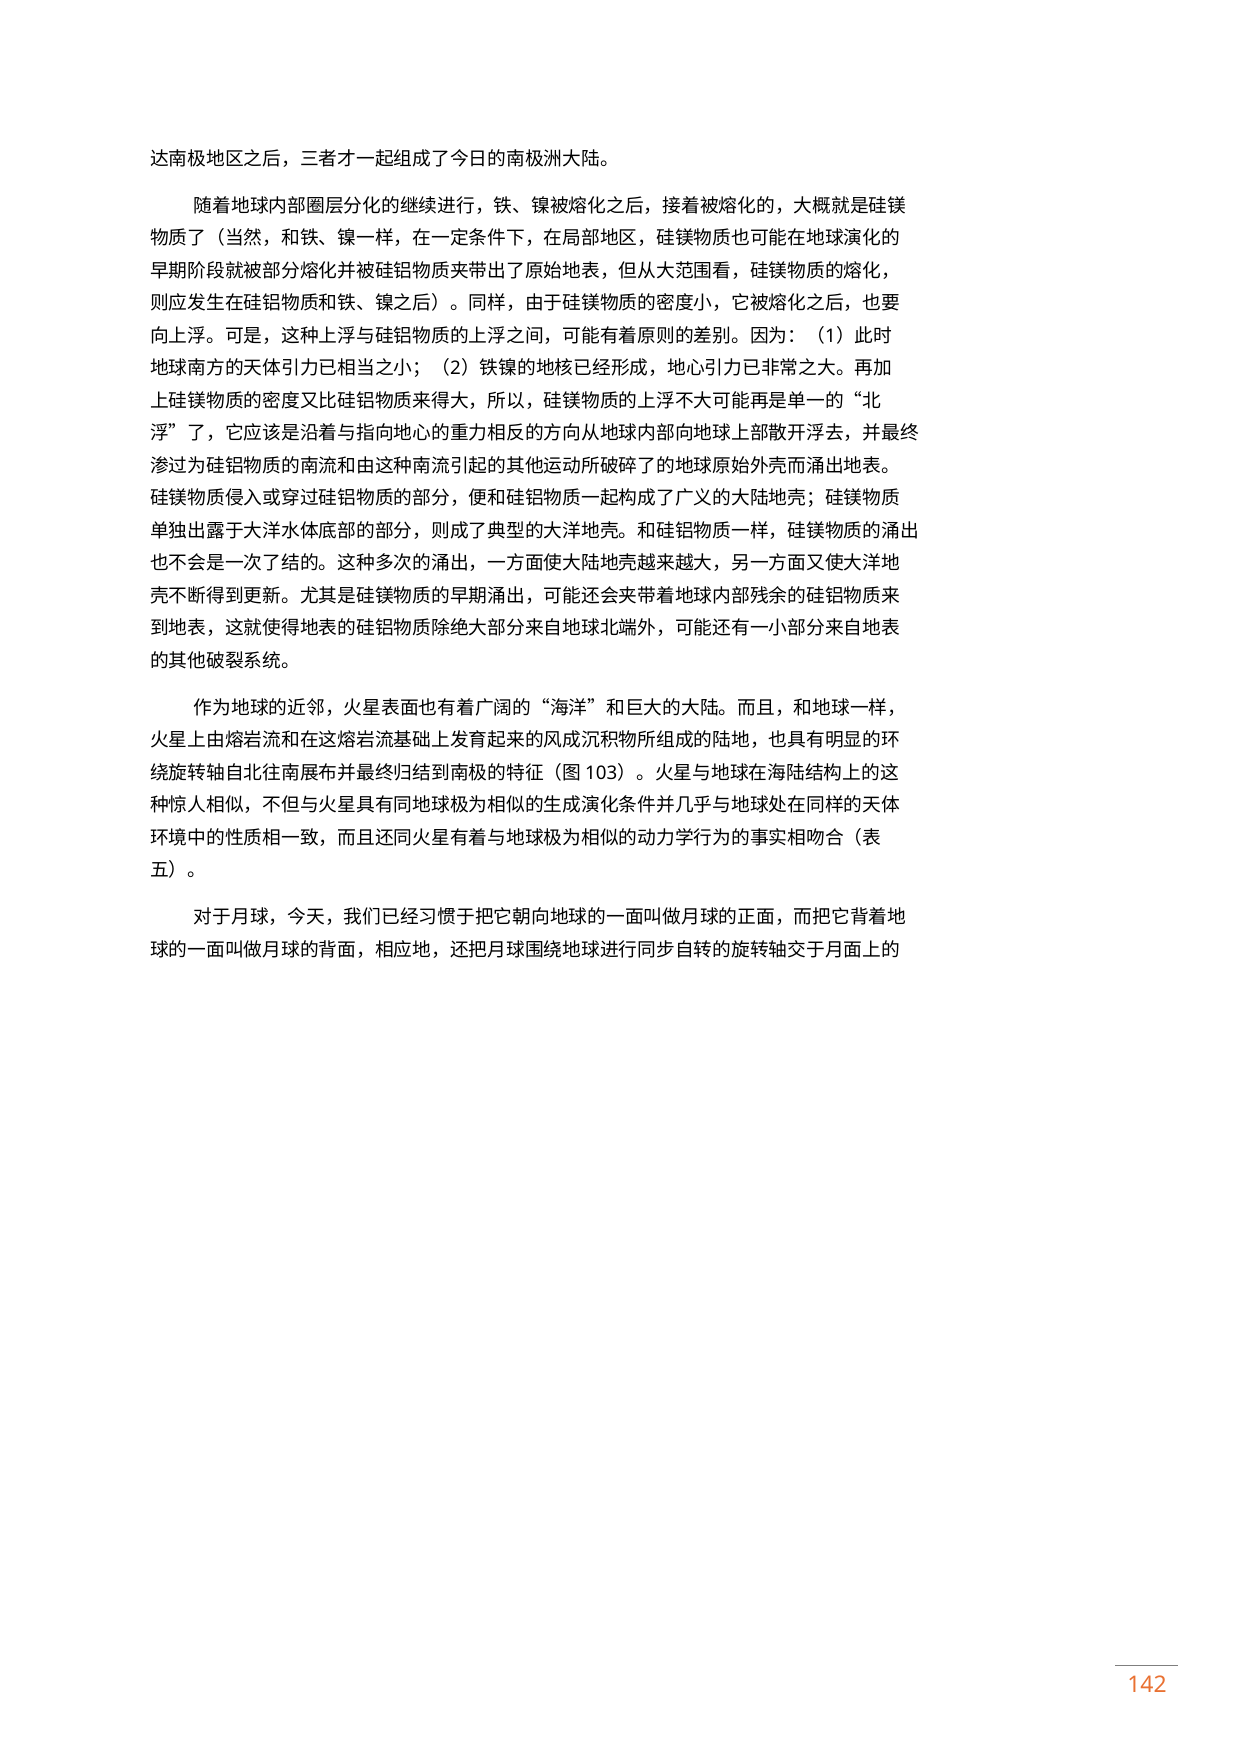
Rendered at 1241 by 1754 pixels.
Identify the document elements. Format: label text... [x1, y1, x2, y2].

text 对于月球，今天，我们已经习惯于把它朝向地球的一面叫做月球的正面，而把它背着地 球的一面叫做月球的背面，相应地，还把月球围绕地球进行同步自转的旋转轴交于月面上的 [150, 899, 1053, 997]
text 作为地球的近邻，火星表面也有着广阔的“海洋”和巨大的大陆。而且，和地球一样， 火星上由熔岩流和在这熔岩流基础上发育起来的风成沉积物所组成的陆地，也具有明显的环 绕旋转轴自北往南展布并最终归结到南极的特征（图103）。火星与地球在海陆结构上的这 种惊人相似，不但与火星具有同地球极为相似的生成演化条件并几乎与地球处在同样的天体 环境中的性质相一致，而且还同火星有着与地球极为相似的动力学行为的事实相吻合（表 五）。 [150, 690, 1053, 885]
text 随着地球内部圈层分化的继续进行，铁、镍被熔化之后，接着被熔化的，大概就是硅镁 物质了（当然，和铁、镍一样，在一定条件下，在局部地区，硅镁物质也可能在地球演化的 早期阶段就被部分熔化并被硅铝物质夹带出了原始地表，但从大范围看，硅镁物质的熔化， 则应发生在硅铝物质和铁、镍之后）。同样，由于硅镁物质的密度小，它被熔化之后，也要 向上浮。可是，这种上浮与硅铝物质的上浮之间，可能有着原则的差别。因为：（1）此时 地球南方的天体引力已相当之小；（2）铁镍的地核已经形成，地心引力已非常之大。再加 上硅镁物质的密度又比硅铝物质来得大，所以，硅镁物质的上浮不大可能再是单一的“北 浮”了，它应该是沿着与指向地心的重力相反的方向从地球内部向地球上部散开浮去，并最终 渗过为硅铝物质的南流和由这种南流引起的其他运动所破碎了的地球原始外壳而涌出地表。 硅镁物质侵入或穿过硅铝物质的部分，便和硅铝物质一起构成了广义的大陆地壳；硅镁物质 单独出露于大洋水体底部的部分，则成了典型的大洋地壳。和硅铝物质一样，硅镁物质的涌出 也不会是一次了结的。这种多次的涌出，一方面使大陆地壳越来越大，另一方面又使大洋地 壳不断得到更新。尤其是硅镁物质的早期涌出，可能还会夹带着地球内部残余的硅铝物质来 到地表，这就使得地表的硅铝物质除绝大部分来自地球北端外，可能还有一小部分来自地表 的其他破裂系统。 [150, 188, 1053, 675]
